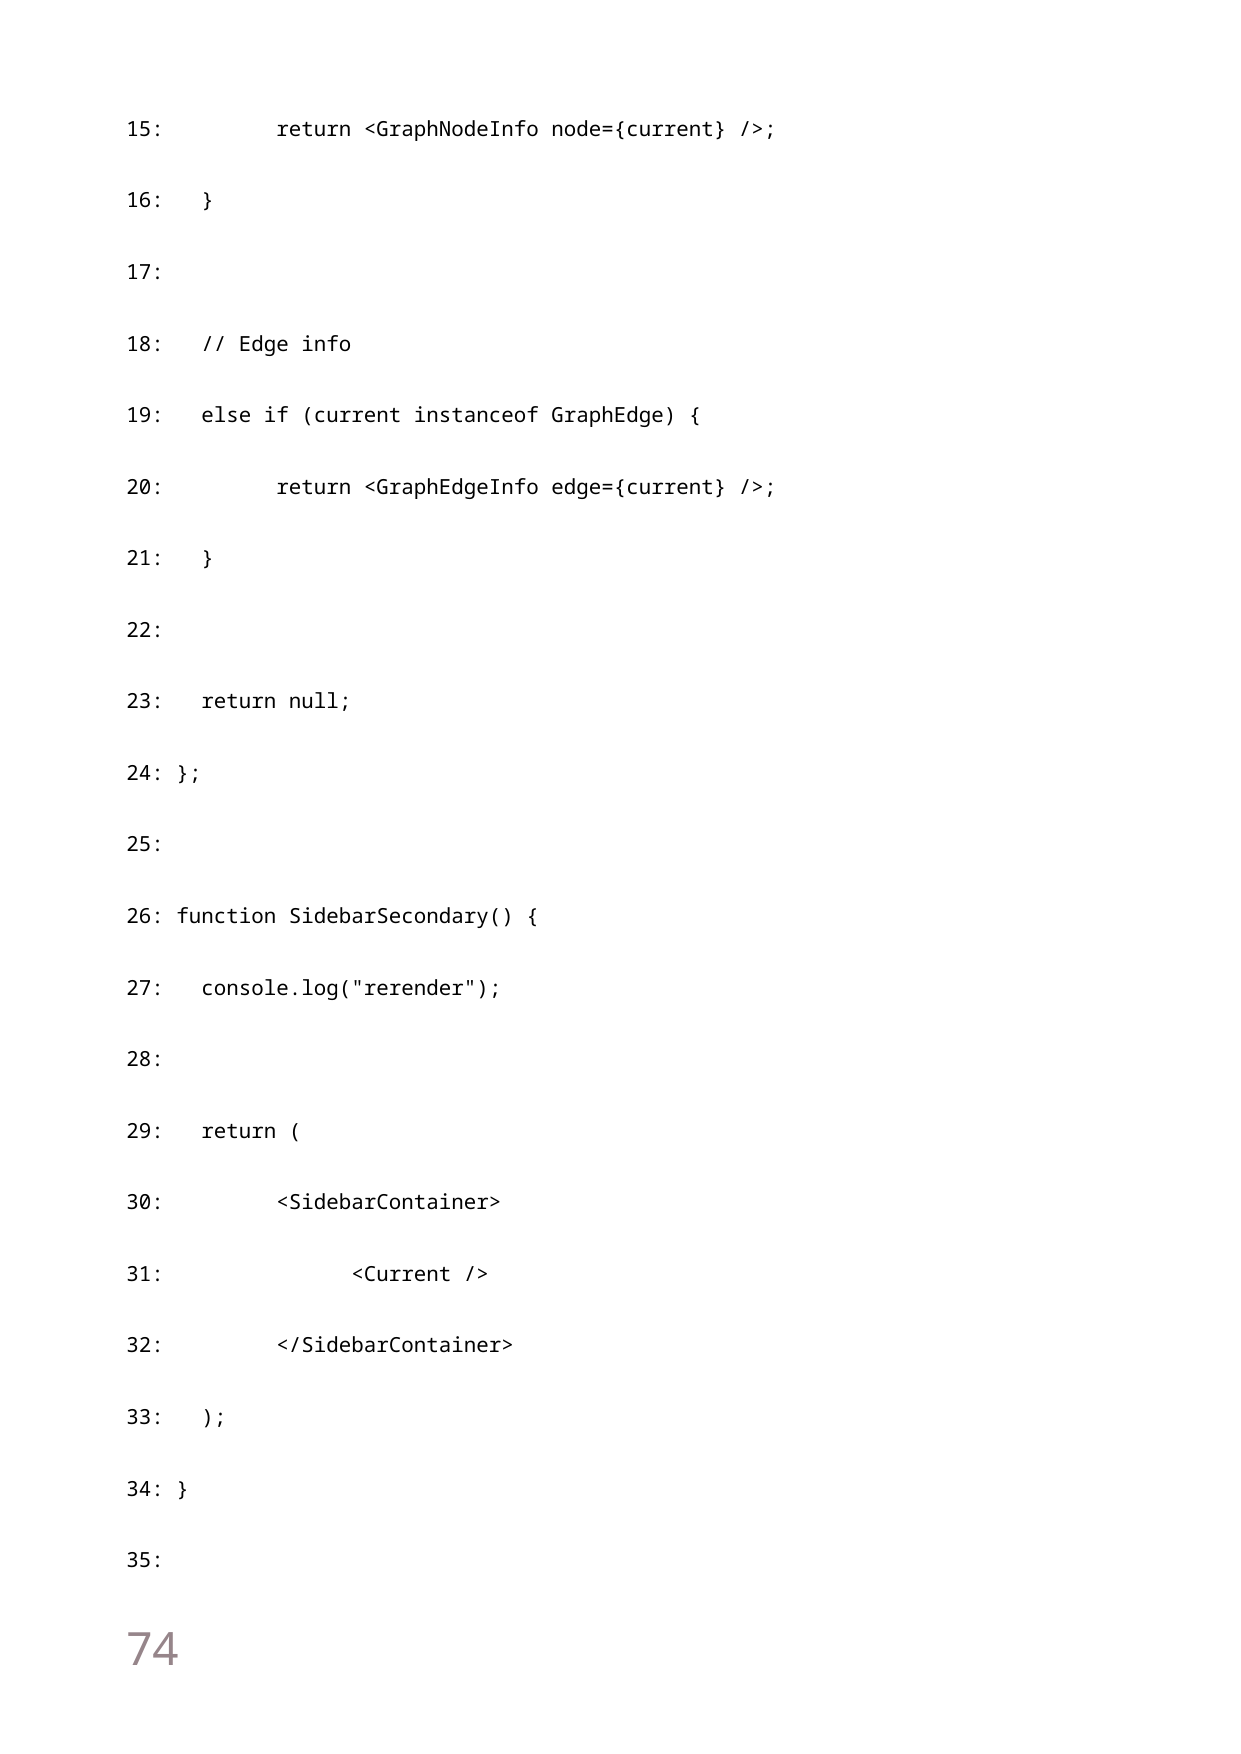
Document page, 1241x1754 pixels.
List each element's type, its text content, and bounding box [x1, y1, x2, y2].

text 33: ); [126, 1402, 985, 1431]
text 30: <SidebarContainer> [126, 1187, 985, 1216]
text 19: else if (current instanceof GraphEdge) { [126, 400, 985, 429]
text 18: // Edge info [126, 329, 985, 357]
text 20: return <GraphEdgeInfo edge={current} />; [126, 472, 985, 500]
text 34: } [126, 1474, 985, 1502]
text 31: <Current /> [126, 1259, 985, 1287]
text 29: return ( [126, 1116, 985, 1144]
text 15: return <GraphNodeInfo node={current} />; [126, 114, 985, 142]
text 17: [126, 257, 985, 286]
text 28: [126, 1044, 985, 1073]
text 24: }; [126, 758, 985, 786]
text 27: console.log("rerender"); [126, 973, 985, 1001]
text 16: } [126, 186, 985, 214]
text 23: return null; [126, 686, 985, 715]
text 25: [126, 829, 985, 858]
text 32: </SidebarContainer> [126, 1331, 985, 1359]
text 26: function SidebarSecondary() { [126, 901, 985, 929]
text 35: [126, 1545, 985, 1574]
text 21: } [126, 543, 985, 572]
text 22: [126, 615, 985, 643]
